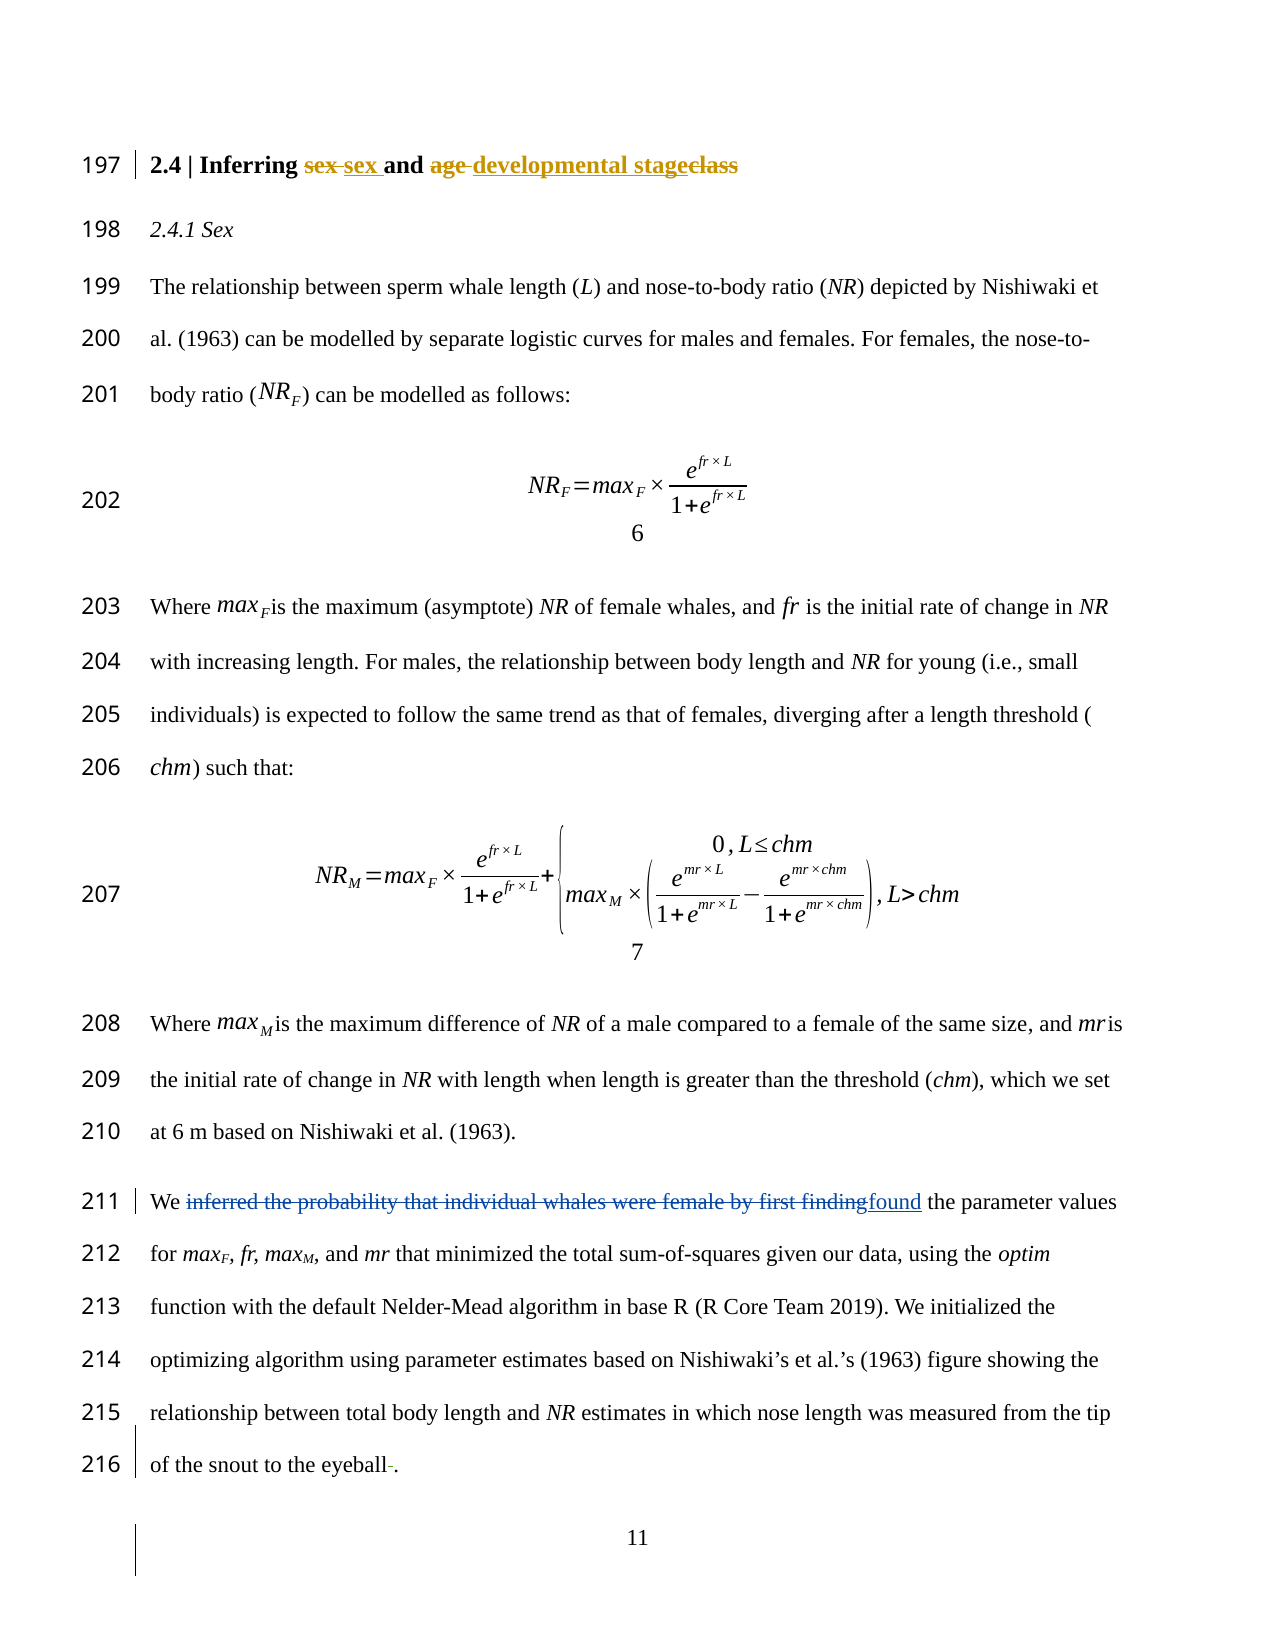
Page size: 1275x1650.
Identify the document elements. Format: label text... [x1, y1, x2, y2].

text The relationship between sperm whale length (L) and nose-to-body ratio (NR) depicted by Nishiwaki et al. (1963) can be modelled by separate logistic curves for males and females. For females, the nose-to-body ratio () can be modelled as follows: [150, 273, 1125, 409]
subtitle 2.4.1 Sex [150, 216, 1125, 242]
text Where is the maximum difference of NR of a male compared to a female of the same size, and is the initial rate of change in NR with length when length is greater than the threshold (chm), which we set at 6 m based on Nishiwaki et al. (1963). [150, 1008, 1125, 1145]
text We the parameter values for maxF, fr, maxM, and mr that minimized the total sum-of-squares given our data, using the optim function with the default Nelder-Mead algorithm in base R (R Core Team 2019). We initialized the optimizing algorithm using parameter estimates based on Nishiwaki’s et al.’s (1963) figure showing the relationship between total body length and NR estimates in which nose length was measured from the tip of the snout to the eyeball. [150, 1188, 1125, 1478]
subtitle 2.4 | Inferring and [150, 150, 1125, 179]
text Where is the maximum (asymptote) NR of female whales, and is the initial rate of change in NR with increasing length. For males, the relationship between body length and NR for young (i.e., small individuals) is expected to follow the same trend as that of females, diverging after a length threshold () such that: [150, 590, 1125, 781]
